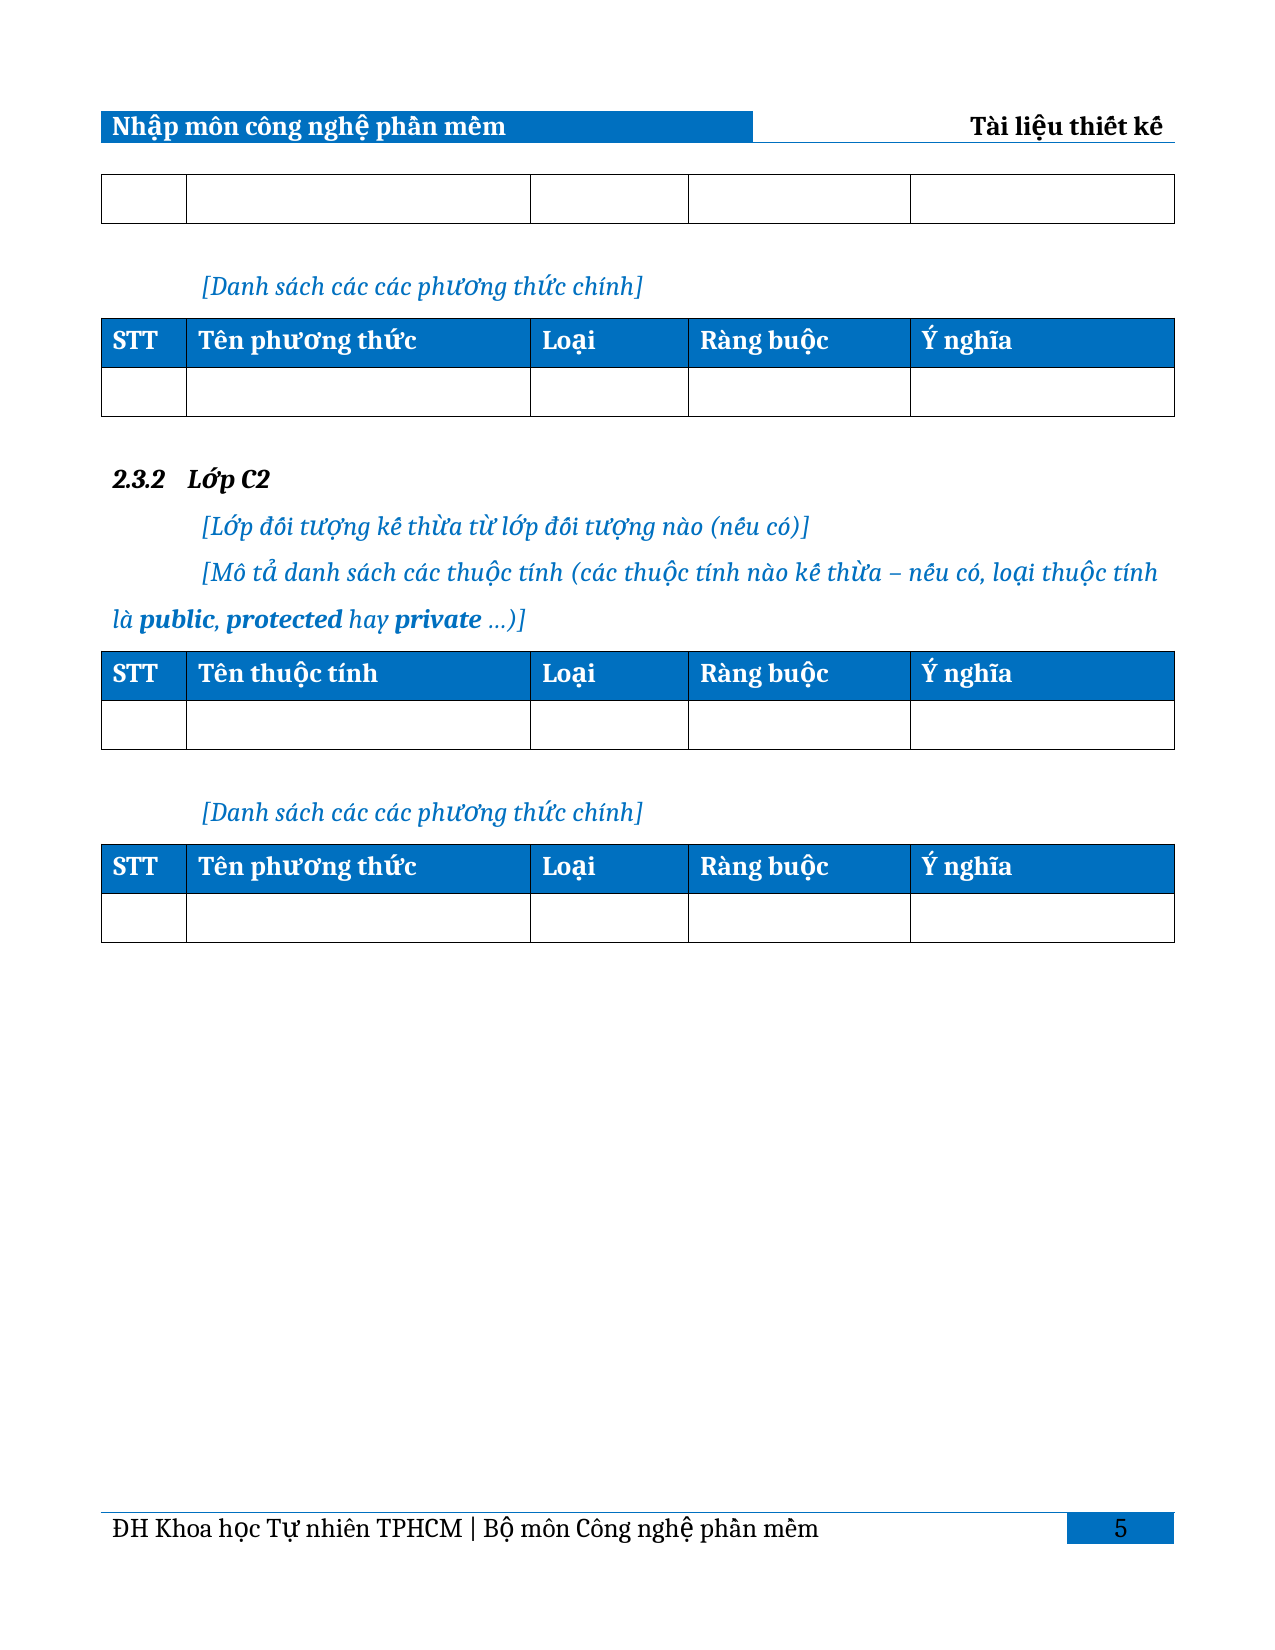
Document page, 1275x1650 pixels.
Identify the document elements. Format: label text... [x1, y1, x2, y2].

table_cell [102, 368, 186, 416]
table_header Tên phương thức [187, 845, 530, 893]
table_cell [102, 894, 186, 942]
table_cell [102, 701, 186, 749]
table_header Ràng buộc [689, 319, 910, 367]
table_cell [689, 368, 910, 416]
table_cell [911, 701, 1174, 749]
table_header Loại [531, 652, 688, 700]
text [Mô tả danh sách các thuộc tính (các thuộc tính nào kế thừa – nếu có, loại thuộc tính là public, protected hay private …)] [112, 557, 1162, 635]
table_header Ý nghĩa [911, 845, 1174, 893]
table_cell [531, 175, 688, 223]
table_header STT [102, 319, 186, 367]
text [Danh sách các các phương thức chính] [112, 797, 1162, 828]
table_cell [102, 175, 186, 223]
table_header Ý nghĩa [911, 652, 1174, 700]
table_cell [187, 175, 530, 223]
text [Lớp đối tượng kế thừa từ lớp đối tượng nào (nếu có)] [112, 511, 1162, 542]
table_cell [531, 368, 688, 416]
table_cell [187, 894, 530, 942]
table_header Tên phương thức [187, 319, 530, 367]
table_cell [531, 894, 688, 942]
table_header Ý nghĩa [911, 319, 1174, 367]
table_cell [689, 894, 910, 942]
table_cell [187, 368, 530, 416]
subtitle Lớp C2 [112, 464, 1162, 495]
table_header Loại [531, 319, 688, 367]
table_cell [911, 894, 1174, 942]
table_cell [689, 701, 910, 749]
table_cell [689, 175, 910, 223]
table_header STT [102, 845, 186, 893]
table_cell [911, 368, 1174, 416]
table_cell [531, 701, 688, 749]
table_header Loại [531, 845, 688, 893]
table_header Ràng buộc [689, 652, 910, 700]
text [Danh sách các các phương thức chính] [112, 271, 1162, 302]
table_cell [187, 701, 530, 749]
table_header Ràng buộc [689, 845, 910, 893]
table_cell [911, 175, 1174, 223]
table_header Tên thuộc tính [187, 652, 530, 700]
table_header STT [102, 652, 186, 700]
